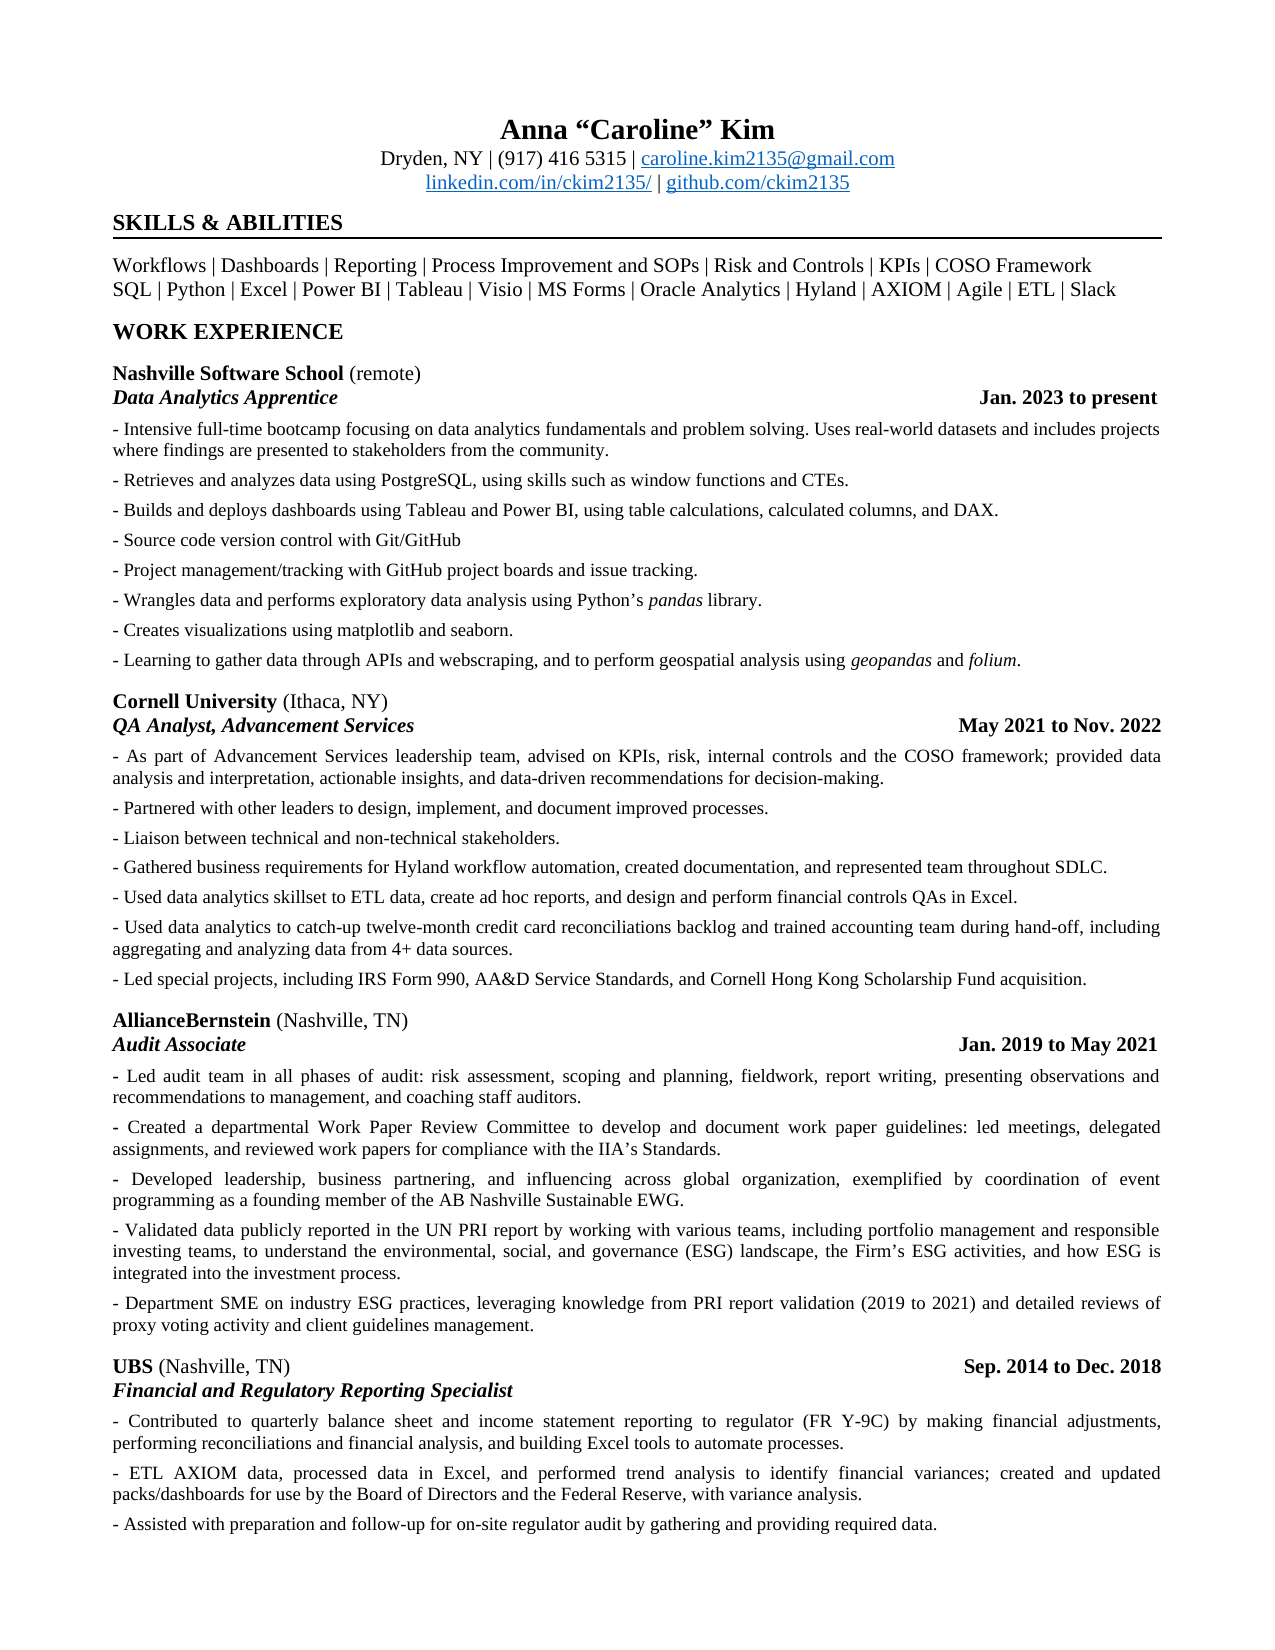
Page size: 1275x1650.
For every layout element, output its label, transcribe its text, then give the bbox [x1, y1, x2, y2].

text - Wrangles data and performs exploratory data analysis using Python’s pandas library. [112, 589, 1162, 610]
text Audit Associate Jan. 2019 to May 2021 [112, 1032, 1162, 1056]
text - Created a departmental Work Paper Review Committee to develop and document work paper guidelines: led meetings, delegated assignments, and reviewed work papers for compliance with the IIA’s Standards. [112, 1116, 1162, 1159]
text - Led special projects, including IRS Form 990, AA&D Service Standards, and Cornell Hong Kong Scholarship Fund acquisition. [112, 968, 1162, 989]
text Workflows | Dashboards | Reporting | Process Improvement and SOPs | Risk and Controls | KPIs | COSO Framework [112, 253, 1162, 277]
text - Led audit team in all phases of audit: risk assessment, scoping and planning, fieldwork, report writing, presenting observations and recommendations to management, and coaching staff auditors. [112, 1064, 1162, 1108]
text Nashville Software School (remote) [112, 361, 1162, 385]
text - Intensive full-time bootcamp focusing on data analytics fundamentals and problem solving. Uses real-world datasets and includes projects where findings are presented to stakeholders from the community. [112, 418, 1162, 461]
text UBS (Nashville, TN) Sep. 2014 to Dec. 2018 [112, 1354, 1162, 1378]
text - Developed leadership, business partnering, and influencing across global organization, exemplified by coordination of event programming as a founding member of the AB Nashville Sustainable EWG. [112, 1167, 1162, 1211]
text - Used data analytics to catch-up twelve-month credit card reconciliations backlog and trained accounting team during hand-off, including aggregating and analyzing data from 4+ data sources. [112, 916, 1162, 959]
text - Liaison between technical and non-technical stakeholders. [112, 827, 1162, 848]
text - Project management/tracking with GitHub project boards and issue tracking. [112, 559, 1162, 580]
text - As part of Advancement Services leadership team, advised on KPIs, risk, internal controls and the COSO framework; provided data analysis and interpretation, actionable insights, and data-driven recommendations for decision-making. [112, 745, 1162, 788]
text linkedin.com/in/ckim2135/ | github.com/ckim2135 [112, 170, 1162, 194]
text - ETL AXIOM data, processed data in Excel, and performed trend analysis to identify financial variances; created and updated packs/dashboards for use by the Board of Directors and the Federal Reserve, with variance analysis. [112, 1462, 1162, 1505]
text QA Analyst, Advancement Services May 2021 to Nov. 2022 [112, 713, 1162, 737]
text Anna “Caroline” Kim [112, 112, 1162, 146]
text - Department SME on industry ESG practices, leveraging knowledge from PRI report validation (2019 to 2021) and detailed reviews of proxy voting activity and client guidelines management. [112, 1292, 1162, 1335]
text Data Analytics Apprentice Jan. 2023 to present [112, 385, 1162, 409]
text - Partnered with other leaders to design, implement, and document improved processes. [112, 797, 1162, 818]
text Dryden, NY | (917) 416 5315 | caroline.kim2135@gmail.com [112, 146, 1162, 170]
text - Contributed to quarterly balance sheet and income statement reporting to regulator (FR Y-9C) by making financial adjustments, performing reconciliations and financial analysis, and building Excel tools to automate processes. [112, 1410, 1162, 1453]
text - Creates visualizations using matplotlib and seaborn. [112, 618, 1162, 640]
text - Source code version control with Git/GitHub [112, 529, 1162, 550]
text - Gathered business requirements for Hyland workflow automation, created documentation, and represented team throughout SDLC. [112, 856, 1162, 878]
text SKILLS & ABILITIES [112, 209, 1162, 239]
text - Used data analytics skillset to ETL data, create ad hoc reports, and design and perform financial controls QAs in Excel. [112, 886, 1162, 908]
text - Retrieves and analyzes data using PostgreSQL, using skills such as window functions and CTEs. [112, 469, 1162, 491]
text Financial and Regulatory Reporting Specialist [112, 1378, 1162, 1402]
text - Validated data publicly reported in the UN PRI report by working with various teams, including portfolio management and responsible investing teams, to understand the environmental, social, and governance (ESG) landscape, the Firm’s ESG activities, and how ESG is integrated into the investment process. [112, 1219, 1162, 1283]
text - Builds and deploys dashboards using Tableau and Power BI, using table calculations, calculated columns, and DAX. [112, 499, 1162, 521]
text WORK EXPERIENCE [112, 318, 1162, 347]
text - Assisted with preparation and follow-up for on-site regulator audit by gathering and providing required data. [112, 1513, 1162, 1535]
text Cornell University (Ithaca, NY) [112, 689, 1162, 713]
text - Learning to gather data through APIs and webscraping, and to perform geospatial analysis using geopandas and folium. [112, 648, 1162, 670]
text AllianceBernstein (Nashville, TN) [112, 1008, 1162, 1032]
text SQL | Python | Excel | Power BI | Tableau | Visio | MS Forms | Oracle Analytics | Hyland | AXIOM | Agile | ETL | Slack [112, 277, 1162, 303]
